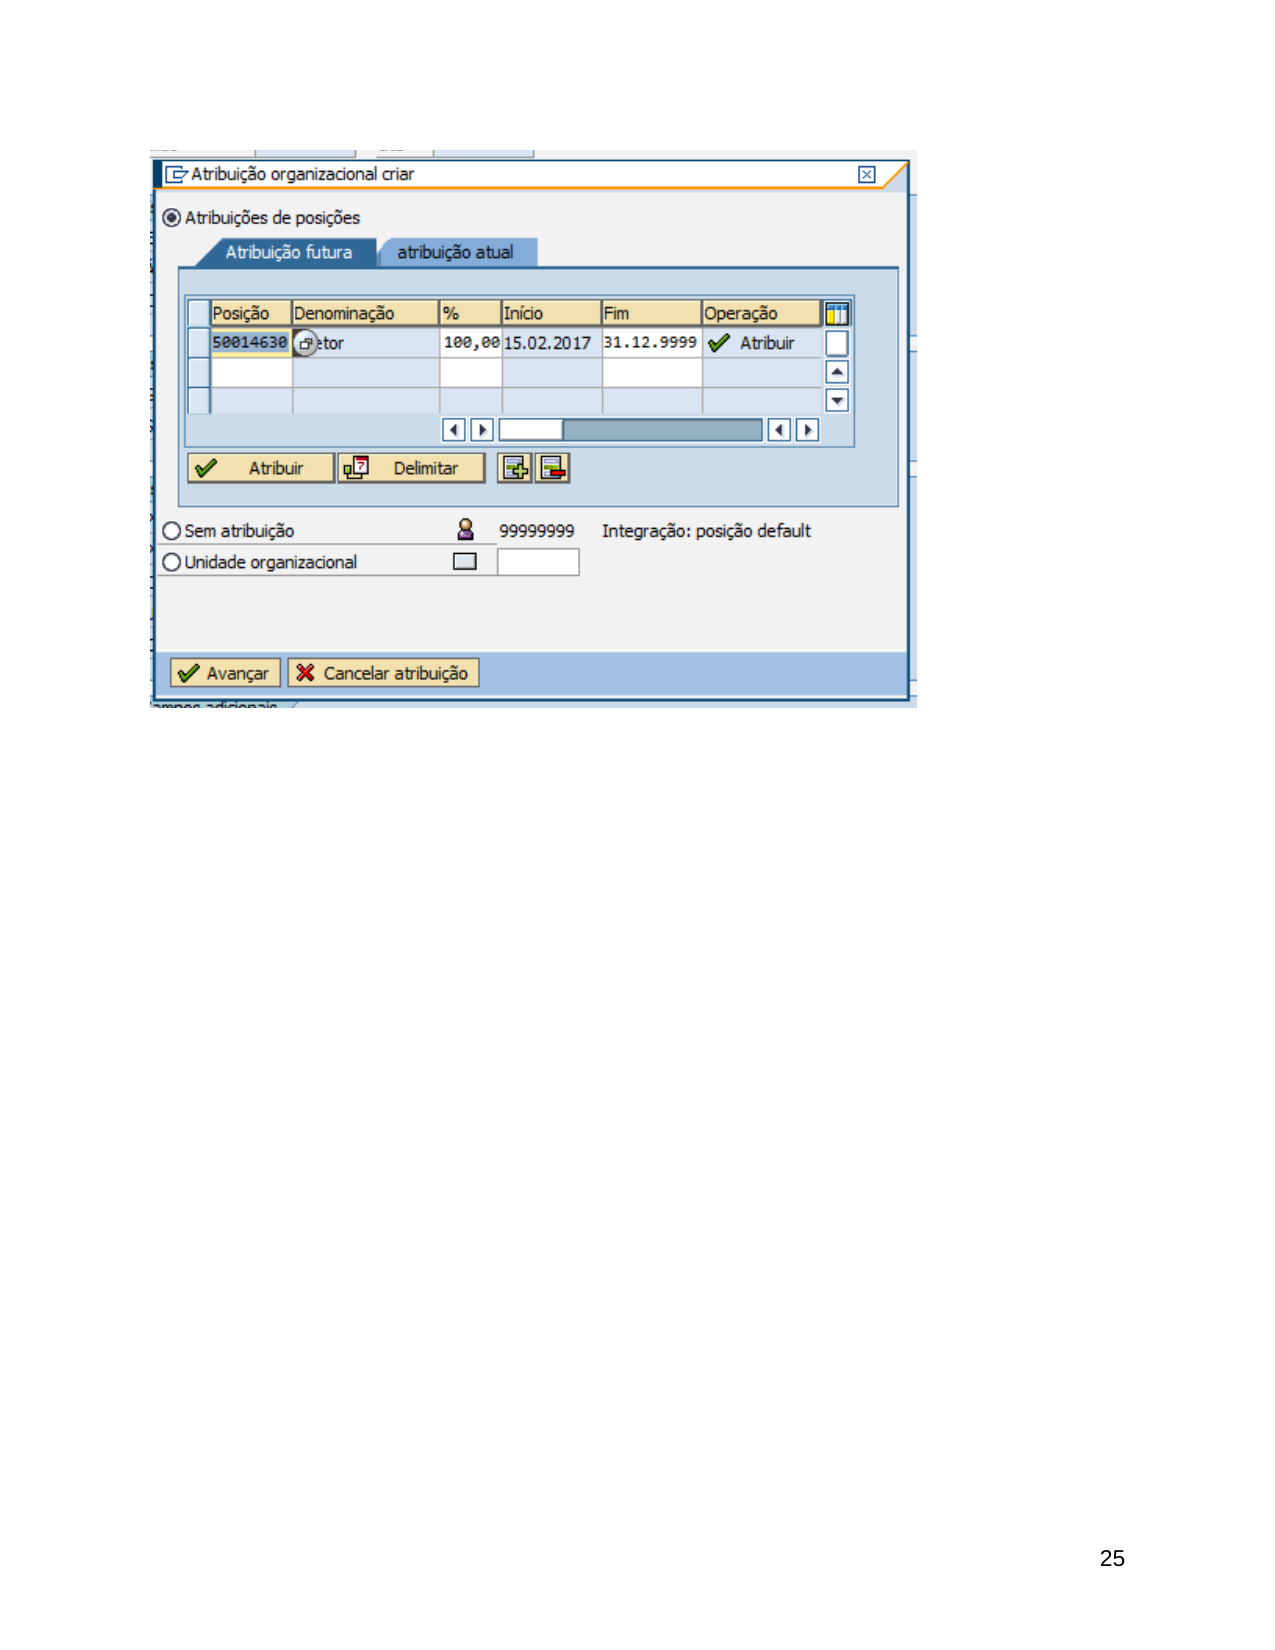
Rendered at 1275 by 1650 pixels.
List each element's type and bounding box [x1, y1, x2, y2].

picture [150, 150, 918, 708]
